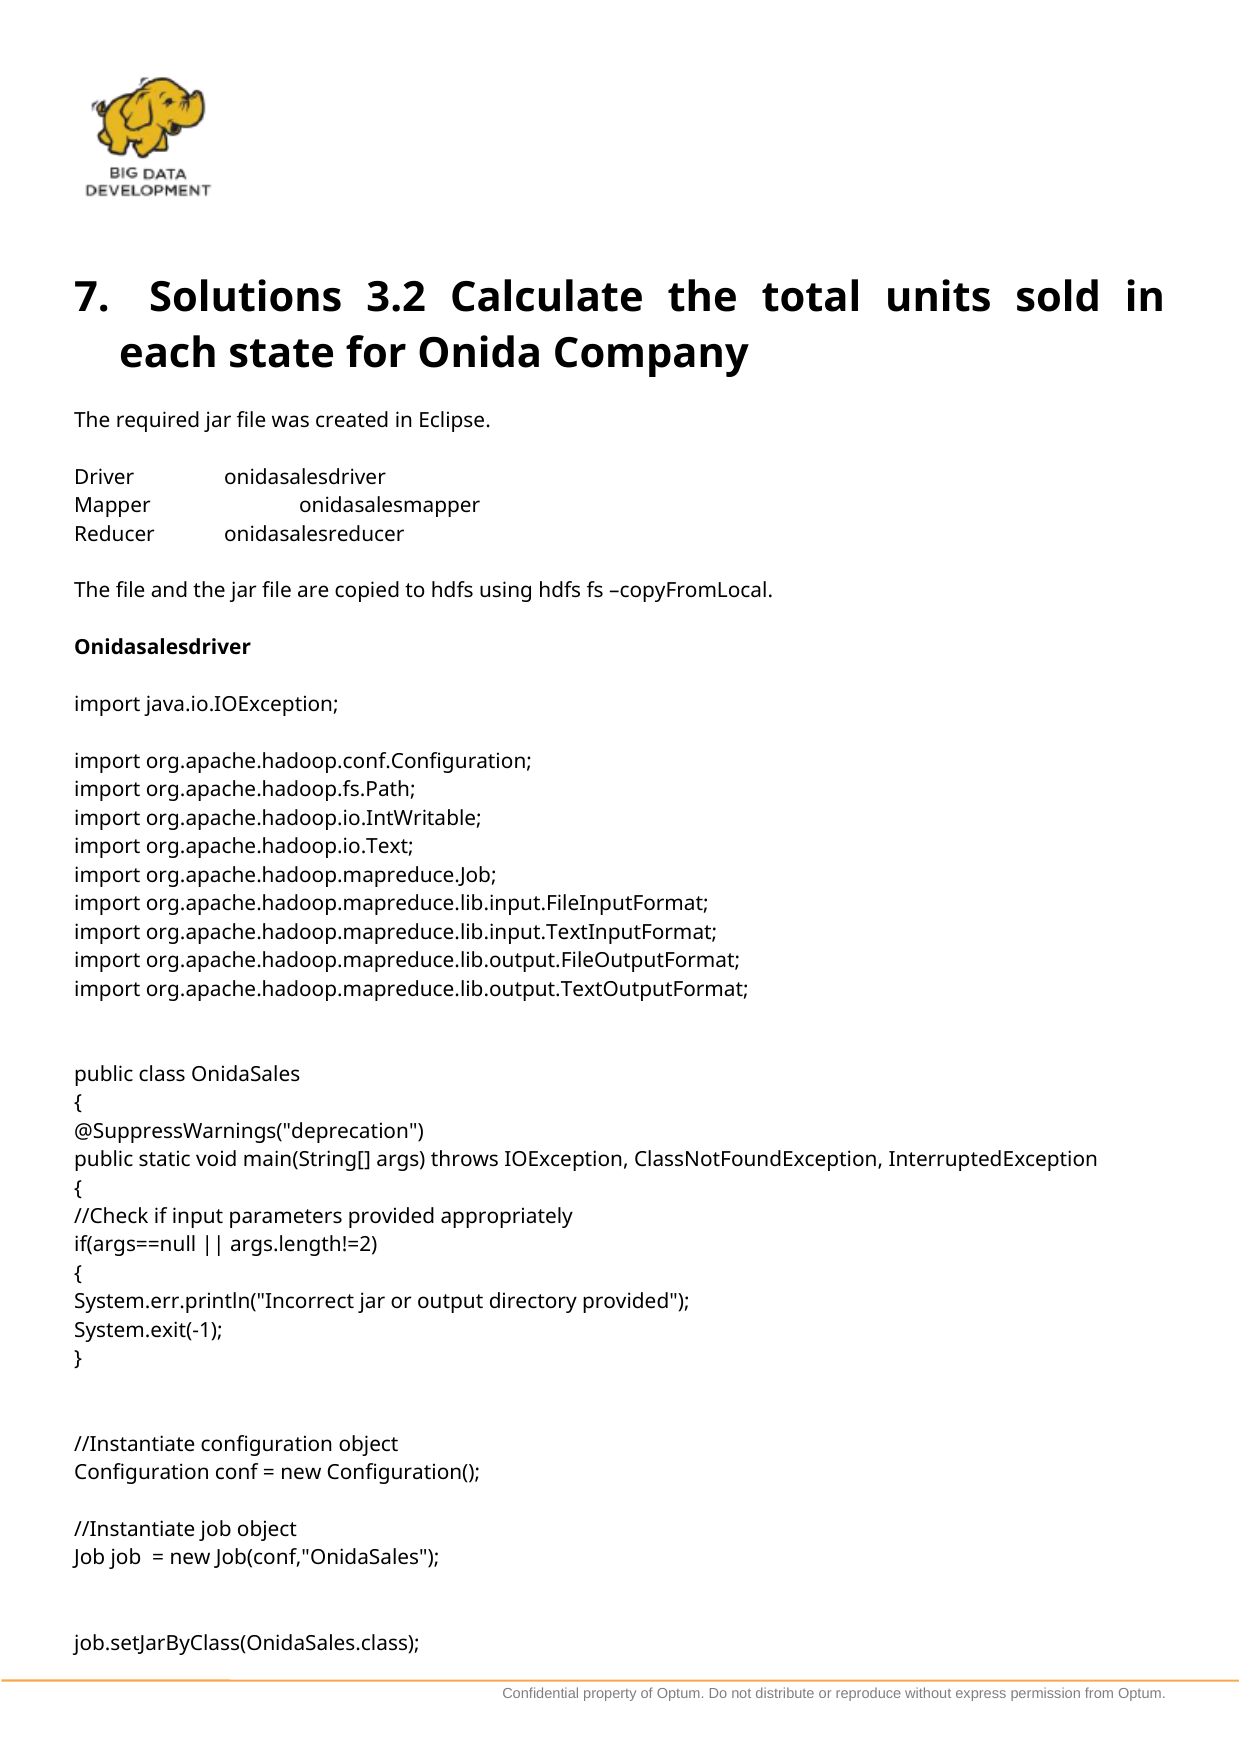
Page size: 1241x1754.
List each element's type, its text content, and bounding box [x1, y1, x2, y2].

text } [74, 1343, 1166, 1372]
text @SuppressWarnings("deprecation") [74, 1116, 1166, 1144]
text Onidasalesdriver [74, 632, 1166, 661]
text //Instantiate job object [74, 1514, 1166, 1542]
text import org.apache.hadoop.fs.Path; [74, 774, 1166, 803]
text { [74, 1258, 1166, 1286]
text public static void main(String[] args) throws IOException, ClassNotFoundException, InterruptedException [74, 1144, 1166, 1173]
subtitle Solutions 3.2 Calculate the total units sold in each state for Onida Company [74, 266, 1166, 380]
text public class OnidaSales [74, 1059, 1166, 1087]
text import org.apache.hadoop.mapreduce.Job; [74, 860, 1166, 888]
text //Check if input parameters provided appropriately [74, 1201, 1166, 1229]
text System.err.println("Incorrect jar or output directory provided"); [74, 1286, 1166, 1315]
text import org.apache.hadoop.mapreduce.lib.input.FileInputFormat; [74, 888, 1166, 917]
text job.setJarByClass(OnidaSales.class); [74, 1628, 1166, 1656]
picture [73, 73, 218, 201]
text import org.apache.hadoop.conf.Configuration; [74, 746, 1166, 774]
text The file and the jar file are copied to hdfs using hdfs fs –copyFromLocal. [74, 576, 1166, 604]
text Reducer onidasalesreducer [74, 519, 1166, 547]
text import org.apache.hadoop.io.Text; [74, 831, 1166, 860]
text Mapper onidasalesmapper [74, 490, 1166, 519]
text import org.apache.hadoop.io.IntWritable; [74, 803, 1166, 831]
text Job job = new Job(conf,"OnidaSales"); [74, 1542, 1166, 1571]
text import java.io.IOException; [74, 689, 1166, 718]
text The required jar file was created in Eclipse. [74, 405, 1166, 433]
text //Instantiate configuration object [74, 1429, 1166, 1457]
text import org.apache.hadoop.mapreduce.lib.output.TextOutputFormat; [74, 974, 1166, 1002]
text import org.apache.hadoop.mapreduce.lib.output.FileOutputFormat; [74, 945, 1166, 974]
text { [74, 1087, 1166, 1116]
text import org.apache.hadoop.mapreduce.lib.input.TextInputFormat; [74, 917, 1166, 945]
text System.exit(-1); [74, 1315, 1166, 1343]
text { [74, 1173, 1166, 1201]
text Driver onidasalesdriver [74, 462, 1166, 490]
text Configuration conf = new Configuration(); [74, 1457, 1166, 1486]
text if(args==null || args.length!=2) [74, 1229, 1166, 1258]
